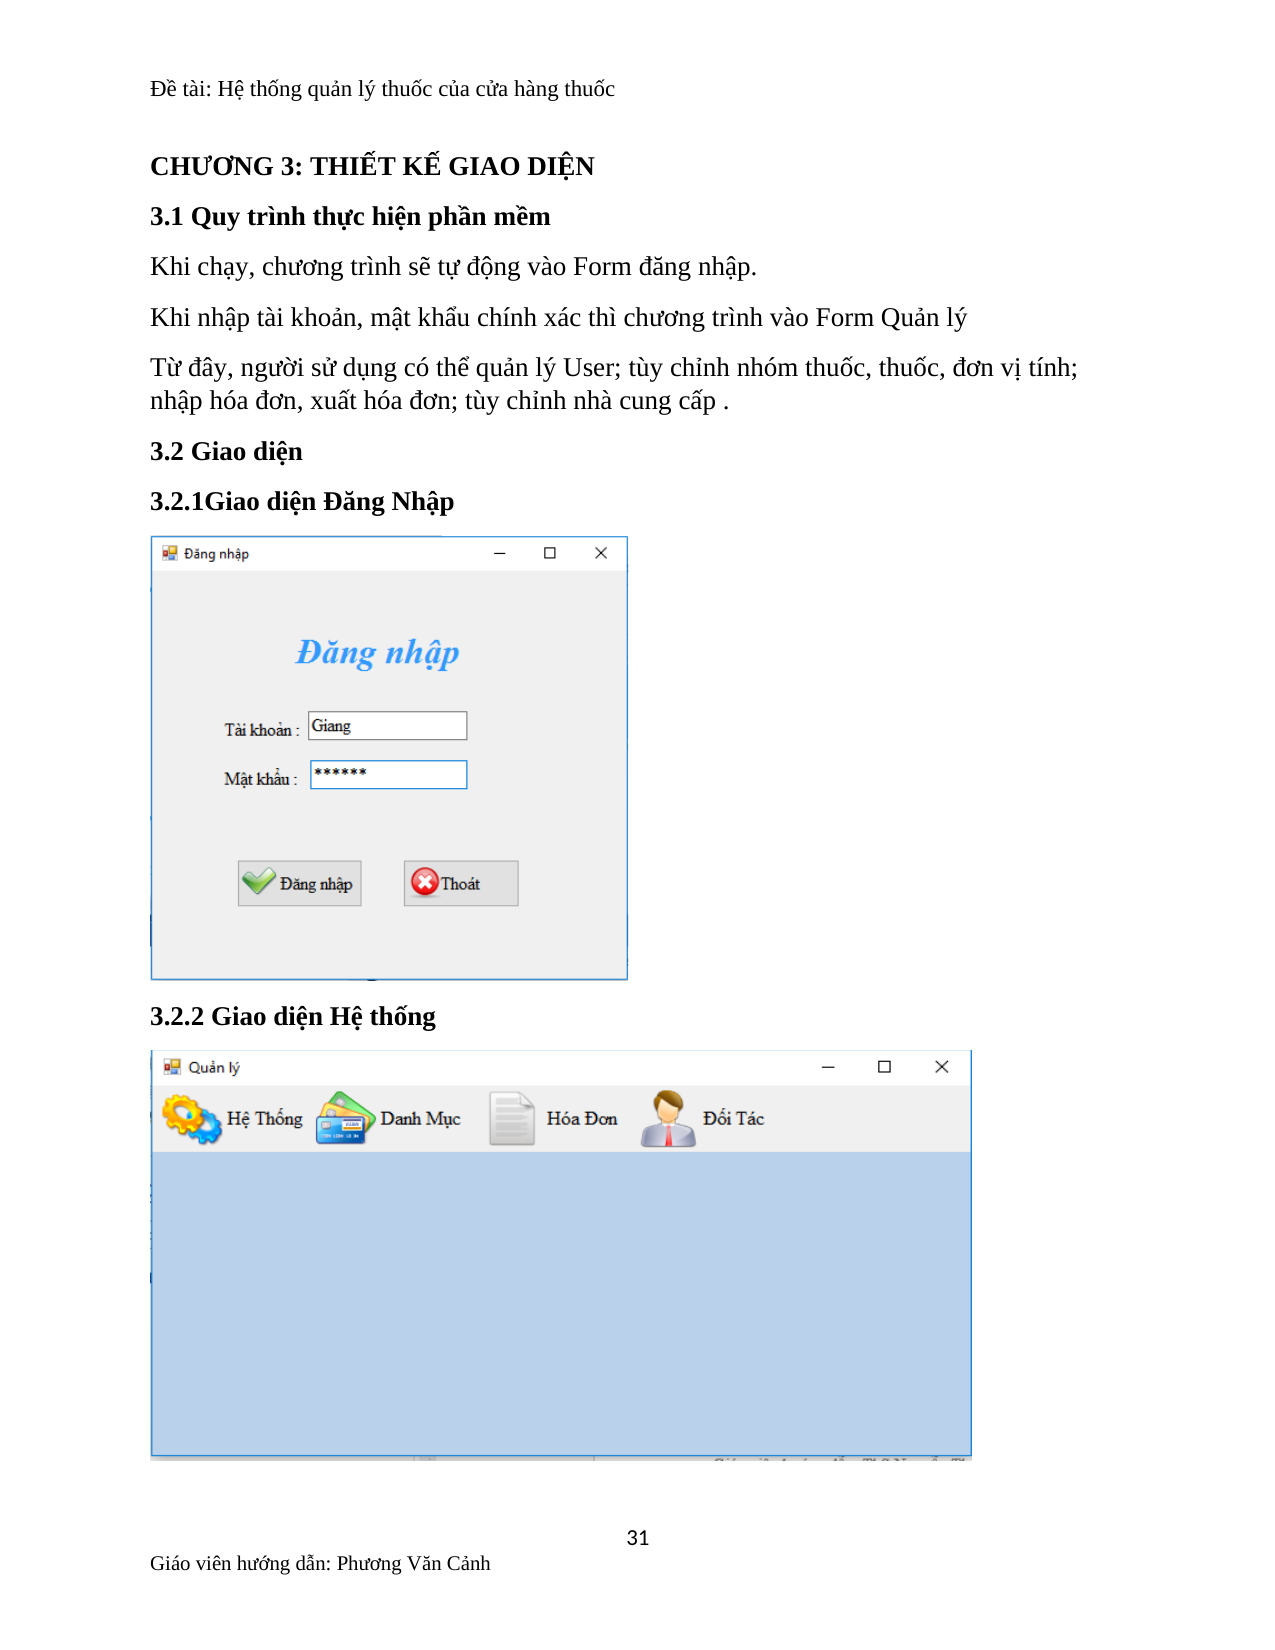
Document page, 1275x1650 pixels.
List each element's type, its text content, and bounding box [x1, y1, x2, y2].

text 3.2.1Giao diện Đăng Nhập [150, 485, 1125, 516]
picture [150, 535, 629, 981]
text Khi nhập tài khoản, mật khẩu chính xác thì chương trình vào Form Quản lý [150, 301, 1125, 332]
text Từ đây, người sử dụng có thể quản lý User; tùy chỉnh nhóm thuốc, thuốc, đơn vị tính; nhập hóa đơn, xuất hóa đơn; tùy chỉnh nhà cung cấp . [150, 351, 1125, 416]
picture [150, 1050, 972, 1461]
text 3.2 Giao diện [150, 434, 1125, 466]
text 3.1 Quy trình thực hiện phần mềm [150, 200, 1125, 231]
text 3.2.2 Giao diện Hệ thống [150, 1000, 1125, 1031]
text CHƯƠNG 3: THIẾT KẾ GIAO DIỆN [150, 150, 1125, 181]
text Khi chạy, chương trình sẽ tự động vào Form đăng nhập. [150, 250, 1125, 282]
